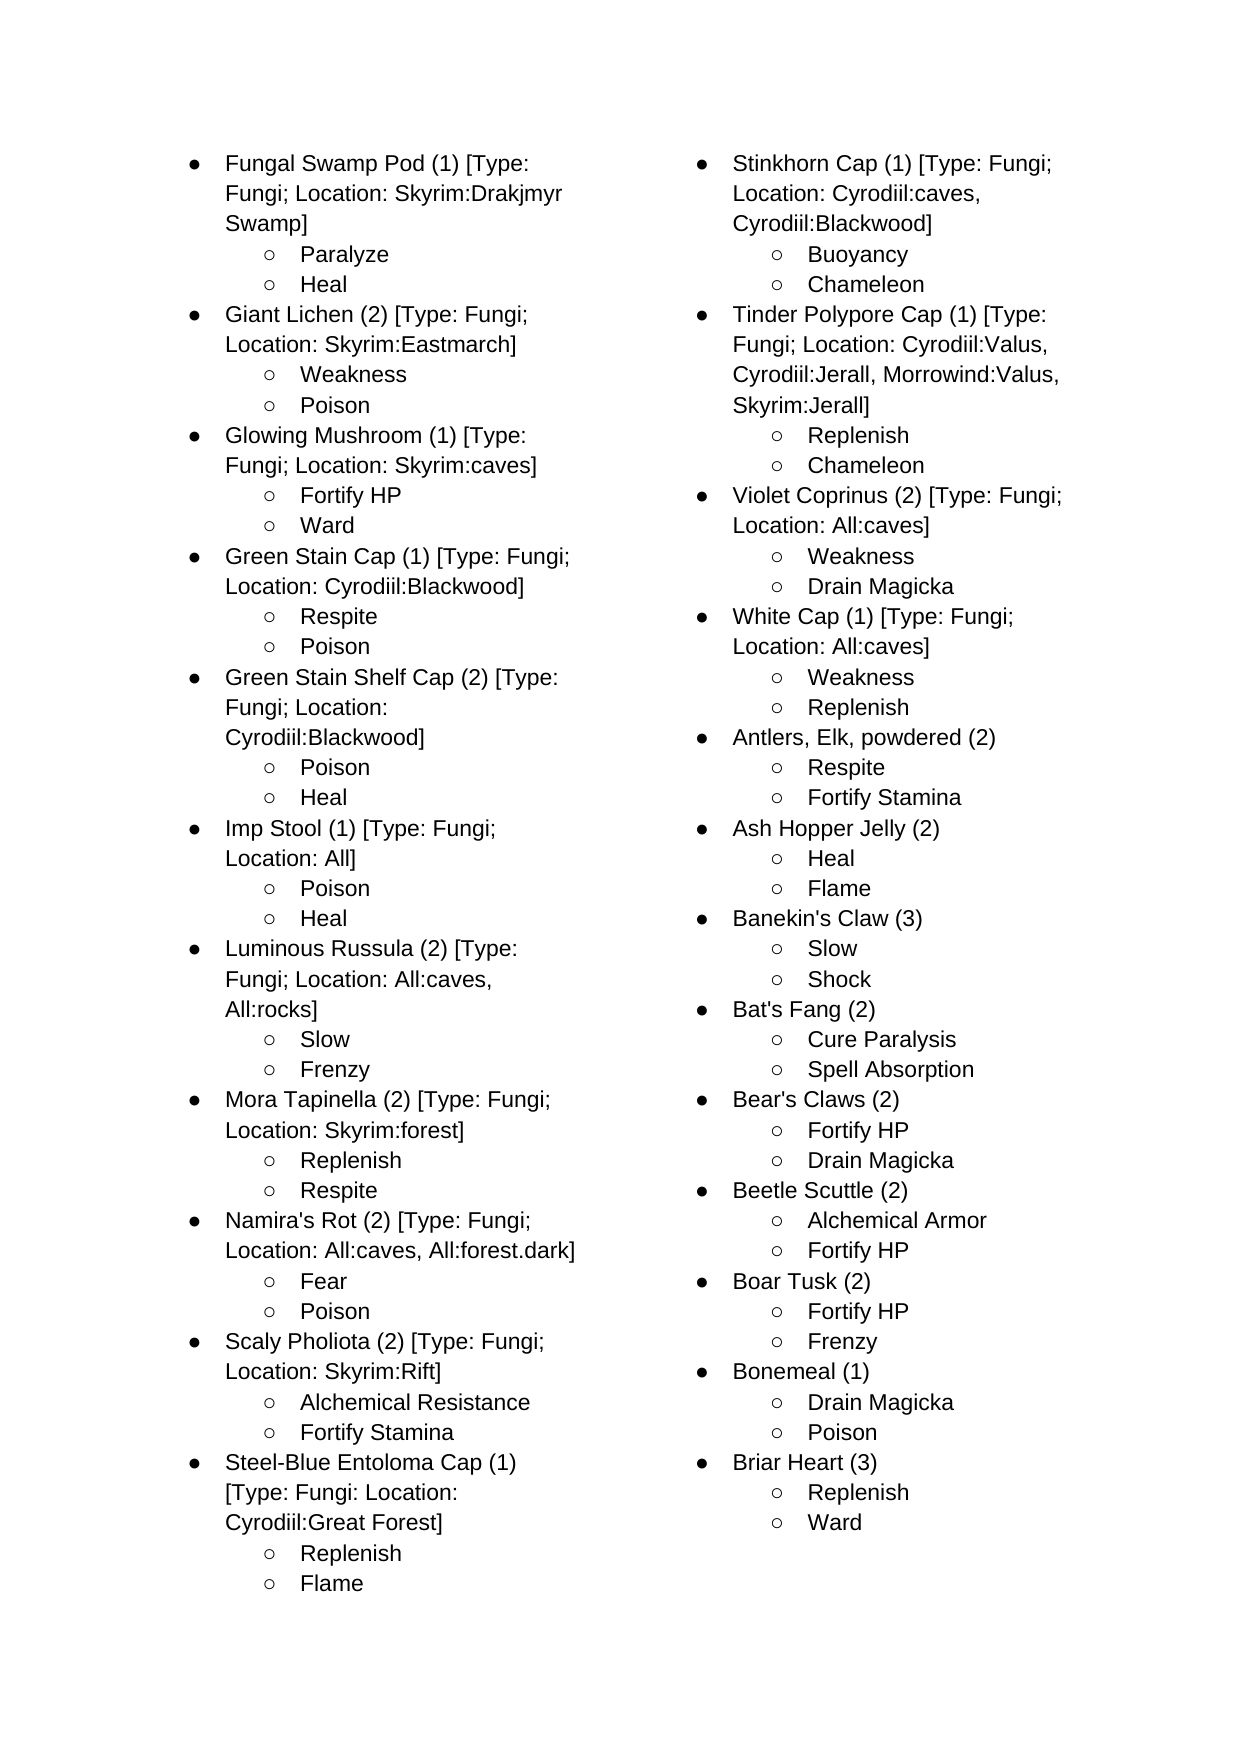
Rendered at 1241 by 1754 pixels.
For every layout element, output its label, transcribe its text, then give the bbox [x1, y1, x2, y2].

list Replenish [770, 694, 1090, 720]
list Spell Absorption [770, 1056, 1090, 1083]
list Respite [770, 754, 1090, 781]
list Alchemical Armor [770, 1207, 1090, 1234]
list Fortify HP [770, 1117, 1090, 1143]
list Poison [262, 392, 582, 418]
list Steel-Blue Entoloma Cap (1) [Type: Fungi: Location: Cyrodiil:Great Forest] [187, 1449, 582, 1536]
list Antlers, Elk, powdered (2) [695, 724, 1090, 750]
list Imp Stool (1) [Type: Fungi; Location: All] [187, 814, 582, 871]
list Fortify Stamina [770, 784, 1090, 811]
list Banekin's Claw (3) [695, 905, 1090, 932]
list Respite [262, 603, 582, 629]
list Flame [770, 875, 1090, 901]
list Poison [262, 754, 582, 781]
list Heal [262, 905, 582, 932]
list Flame [262, 1570, 582, 1596]
list Fungal Swamp Pod (1) [Type: Fungi; Location: Skyrim:Drakjmyr Swamp] [187, 150, 582, 237]
list Chameleon [770, 271, 1090, 297]
list Fortify HP [770, 1237, 1090, 1264]
list Shock [770, 966, 1090, 992]
list Tinder Polypore Cap (1) [Type: Fungi; Location: Cyrodiil:Valus, Cyrodiil:Jerall, Morrowind:Valus, Skyrim:Jerall] [695, 301, 1090, 418]
list Bear's Claws (2) [695, 1086, 1090, 1113]
list Drain Magicka [770, 1388, 1090, 1415]
list Replenish [262, 1147, 582, 1173]
list Namira's Rot (2) [Type: Fungi; Location: All:caves, All:forest.dark] [187, 1207, 582, 1264]
list Replenish [770, 422, 1090, 448]
list Weakness [262, 361, 582, 388]
list Glowing Mushroom (1) [Type: Fungi; Location: Skyrim:caves] [187, 422, 582, 478]
list Respite [262, 1177, 582, 1203]
list White Cap (1) [Type: Fungi; Location: All:caves] [695, 603, 1090, 660]
list Poison [770, 1419, 1090, 1445]
list Bat's Fang (2) [695, 996, 1090, 1022]
list Weakness [770, 543, 1090, 569]
list Ash Hopper Jelly (2) [695, 814, 1090, 841]
list Stinkhorn Cap (1) [Type: Fungi; Location: Cyrodiil:caves, Cyrodiil:Blackwood] [695, 150, 1090, 237]
list Mora Tapinella (2) [Type: Fungi; Location: Skyrim:forest] [187, 1086, 582, 1143]
list Violet Coprinus (2) [Type: Fungi; Location: All:caves] [695, 482, 1090, 539]
list Ward [262, 512, 582, 539]
list Ward [770, 1509, 1090, 1536]
list Heal [262, 784, 582, 811]
list Bonemeal (1) [695, 1358, 1090, 1385]
list Briar Heart (3) [695, 1449, 1090, 1475]
list Boar Tusk (2) [695, 1268, 1090, 1294]
list Slow [770, 935, 1090, 962]
list Weakness [770, 663, 1090, 690]
list Heal [262, 271, 582, 297]
list Slow [262, 1026, 582, 1052]
list Fortify HP [262, 482, 582, 509]
list Green Stain Cap (1) [Type: Fungi; Location: Cyrodiil:Blackwood] [187, 543, 582, 599]
list Beetle Scuttle (2) [695, 1177, 1090, 1203]
list Heal [770, 845, 1090, 871]
list Replenish [770, 1479, 1090, 1506]
list Frenzy [262, 1056, 582, 1083]
list Fear [262, 1268, 582, 1294]
list Fortify HP [770, 1298, 1090, 1324]
list Paralyze [262, 241, 582, 267]
list Poison [262, 633, 582, 660]
list Scaly Pholiota (2) [Type: Fungi; Location: Skyrim:Rift] [187, 1328, 582, 1385]
list Drain Magicka [770, 1147, 1090, 1173]
list Giant Lichen (2) [Type: Fungi; Location: Skyrim:Eastmarch] [187, 301, 582, 358]
list Buoyancy [770, 241, 1090, 267]
list Poison [262, 875, 582, 901]
list Replenish [262, 1539, 582, 1566]
list Green Stain Shelf Cap (2) [Type: Fungi; Location: Cyrodiil:Blackwood] [187, 663, 582, 750]
list Luminous Russula (2) [Type: Fungi; Location: All:caves, All:rocks] [187, 935, 582, 1022]
list Drain Magicka [770, 573, 1090, 599]
list Alchemical Resistance [262, 1388, 582, 1415]
list Poison [262, 1298, 582, 1324]
list Cure Paralysis [770, 1026, 1090, 1052]
list Frenzy [770, 1328, 1090, 1354]
list Chameleon [770, 452, 1090, 478]
list Fortify Stamina [262, 1419, 582, 1445]
